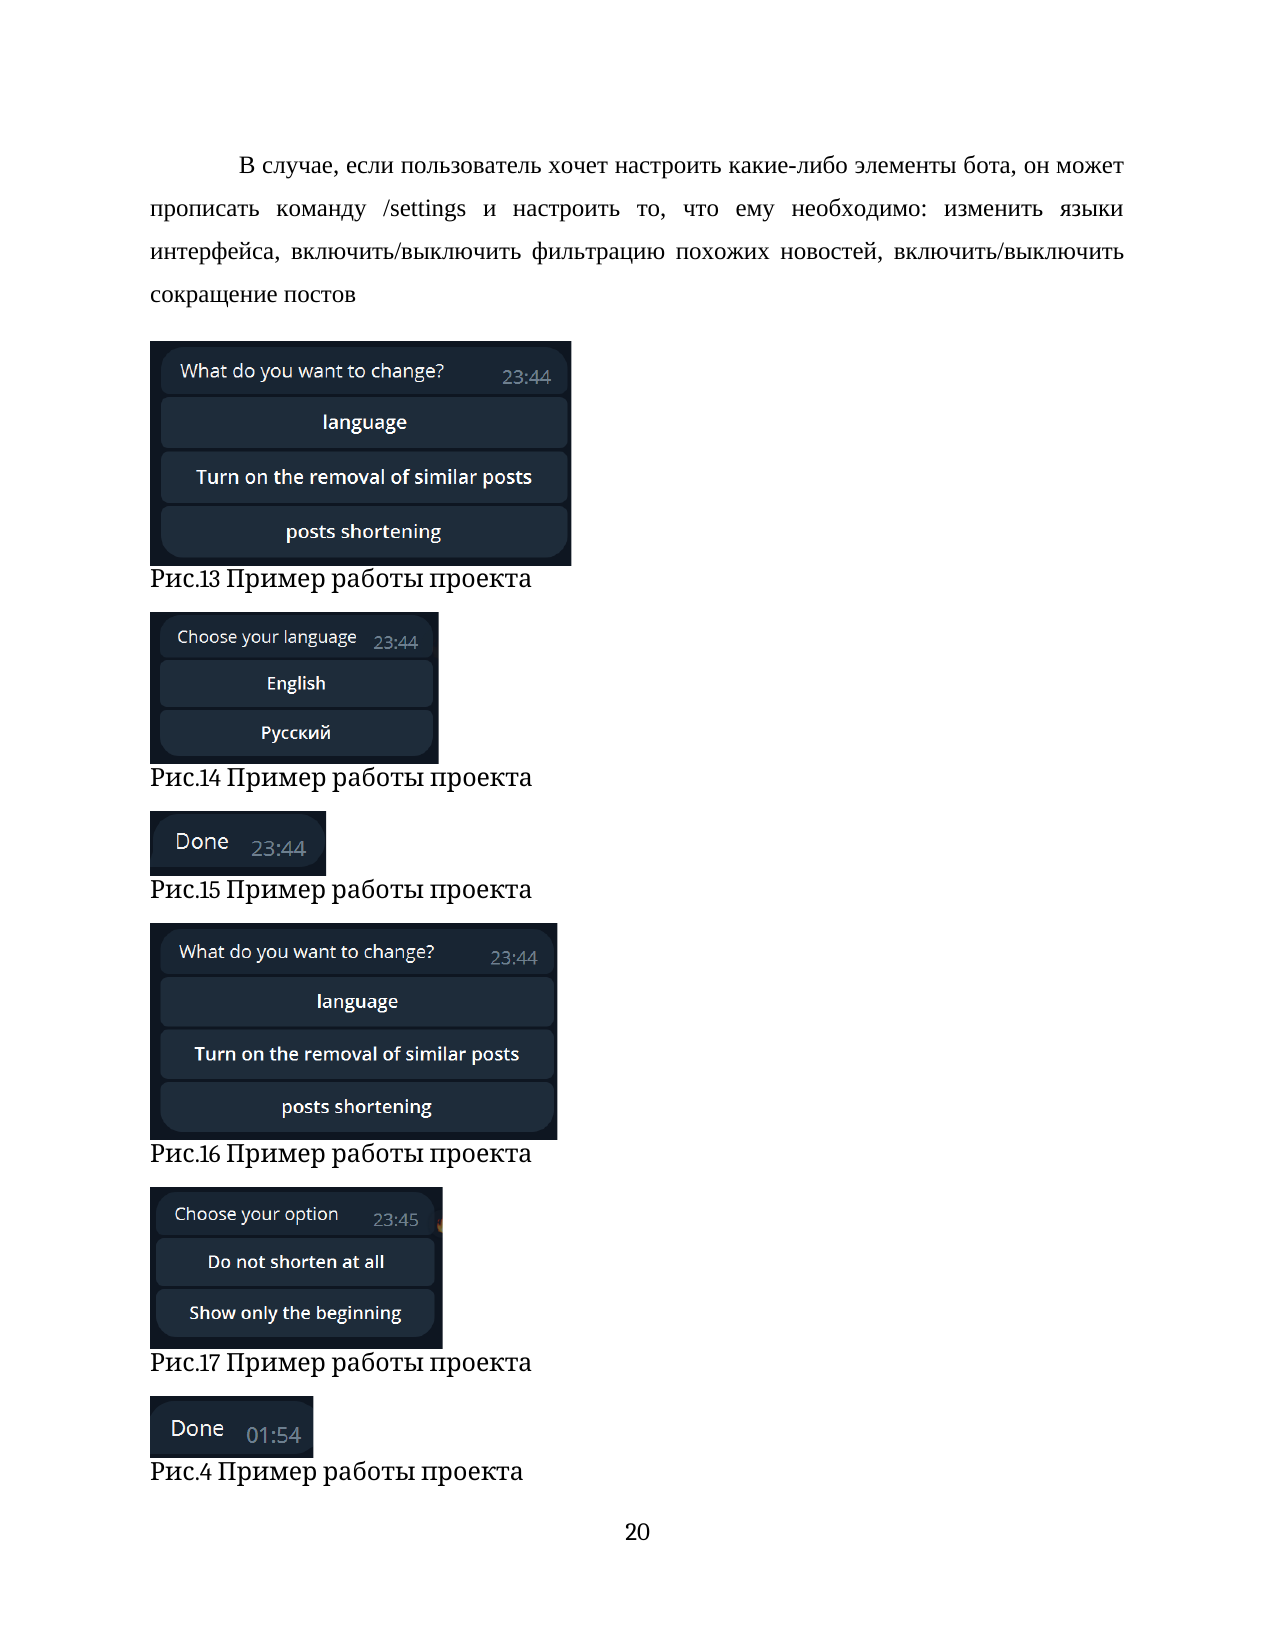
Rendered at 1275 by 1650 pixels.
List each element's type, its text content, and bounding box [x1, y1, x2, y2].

text Рис.15 Пример работы проекта [150, 811, 1125, 904]
picture [150, 923, 558, 1140]
text В случае, если пользователь хочет настроить какие-либо элементы бота, он может прописать команду /settings и настроить то, что ему необходимо: изменить языки интерфейса, включить/выключить фильтрацию похожих новостей, включить/выключить сокращение постов [150, 150, 1125, 308]
picture [150, 612, 439, 764]
picture [150, 1187, 443, 1349]
picture [150, 1396, 314, 1458]
text Рис.4 Пример работы проекта [150, 1396, 1125, 1487]
picture [150, 341, 572, 566]
picture [150, 811, 327, 876]
